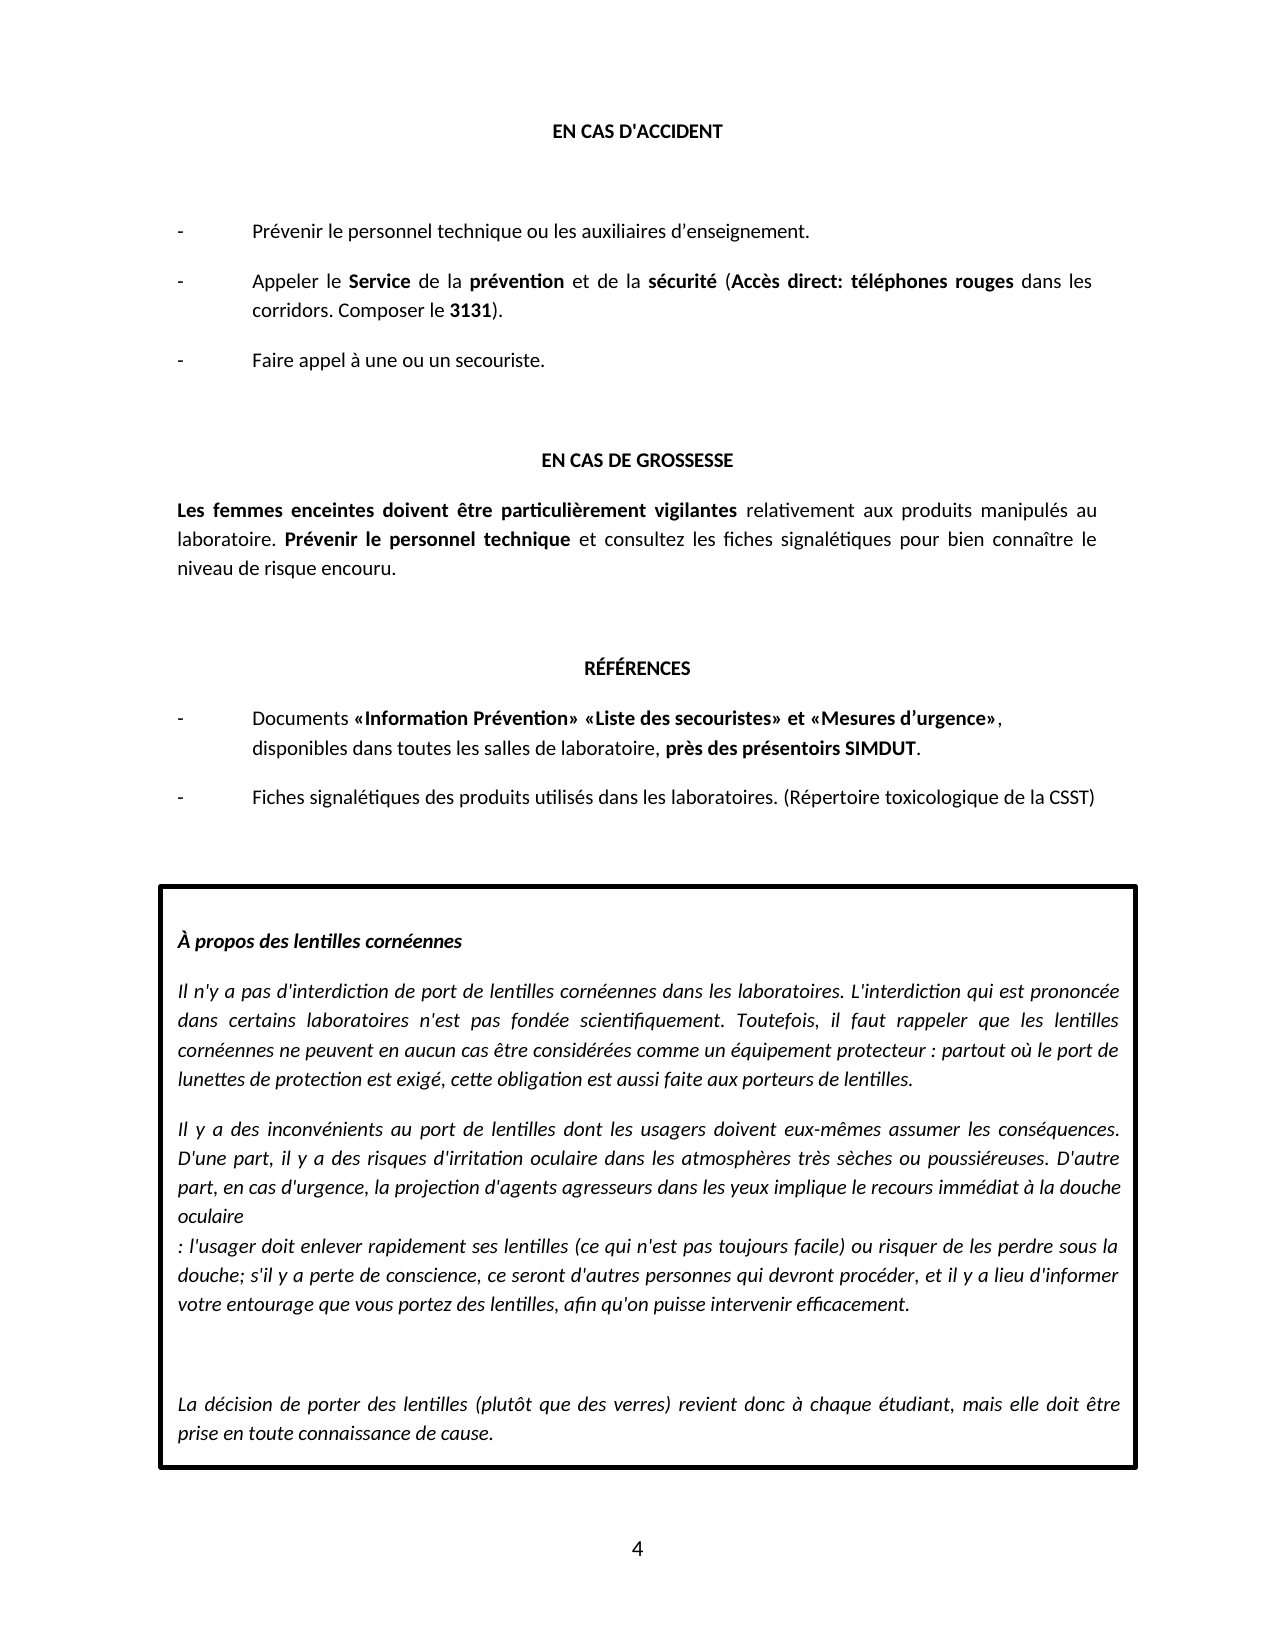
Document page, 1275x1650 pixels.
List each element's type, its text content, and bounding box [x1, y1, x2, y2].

list Faire appel à une ou un secouriste. [177, 347, 1148, 372]
text EN CAS DE GROSSESSE [210, 447, 1065, 473]
list Prévenir le personnel technique ou les auxiliaires d’enseignement. [177, 218, 1148, 244]
list Fiches signalétiques des produits utilisés dans les laboratoires. (Répertoire toxicologique de la CSST) [177, 784, 1148, 810]
text Les femmes enceintes doivent être particulièrement vigilantes relativement aux produits manipulés au laboratoire. Prévenir le personnel technique et consultez les fiches signalétiques pour bien connaître le niveau de risque encouru. [177, 497, 1098, 581]
text RÉFÉRENCES [210, 656, 1065, 681]
text EN CAS D'ACCIDENT [210, 118, 1065, 143]
list Documents «Information Prévention» «Liste des secouristes» et «Mesures d’urgence», disponibles dans toutes les salles de laboratoire, près des présentoirs SIMDUT. [177, 706, 1098, 760]
list Appeler le Service de la prévention et de la sécurité (Accès direct: téléphones rouges dans les corridors. Composer le 3131). [177, 268, 1098, 323]
